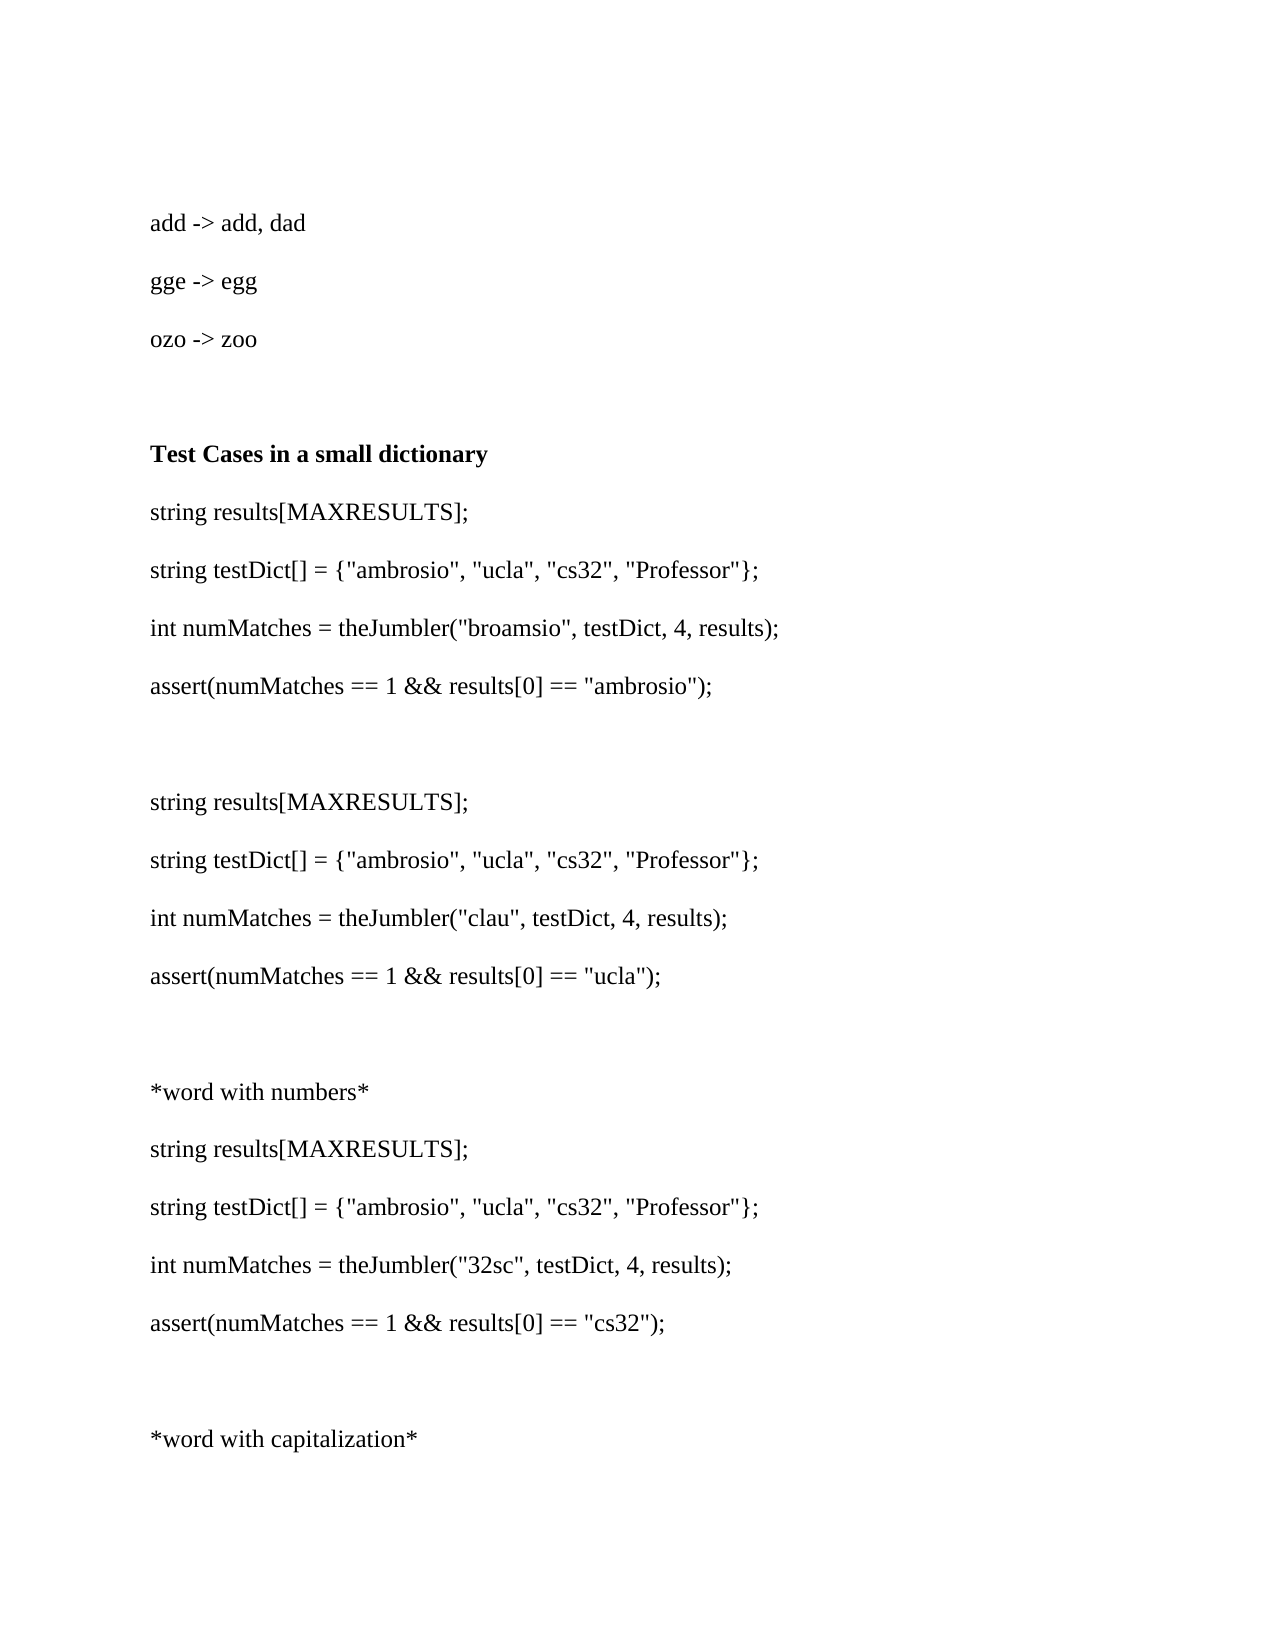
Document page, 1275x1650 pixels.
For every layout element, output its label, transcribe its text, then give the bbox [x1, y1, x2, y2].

text string results[MAXRESULTS]; [150, 787, 1125, 816]
text assert(numMatches == 1 && results[0] == "cs32"); [150, 1308, 1125, 1337]
text int numMatches = theJumbler("broamsio", testDict, 4, results); [150, 613, 1125, 642]
text assert(numMatches == 1 && results[0] == "ucla"); [150, 961, 1125, 989]
text Test Cases in a small dictionary [150, 439, 1125, 468]
text add -> add, dad [150, 208, 1125, 237]
text int numMatches = theJumbler("32sc", testDict, 4, results); [150, 1250, 1125, 1279]
text *word with capitalization* [150, 1424, 1125, 1453]
text string results[MAXRESULTS]; [150, 497, 1125, 526]
text ozo -> zoo [150, 324, 1125, 352]
text int numMatches = theJumbler("clau", testDict, 4, results); [150, 903, 1125, 932]
text *word with numbers* [150, 1077, 1125, 1105]
text string results[MAXRESULTS]; [150, 1134, 1125, 1163]
text gge -> egg [150, 266, 1125, 294]
text string testDict[] = {"ambrosio", "ucla", "cs32", "Professor"}; [150, 555, 1125, 584]
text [150, 1192, 1125, 1221]
text assert(numMatches == 1 && results[0] == "ambrosio"); [150, 671, 1125, 700]
text string testDict[] = {"ambrosio", "ucla", "cs32", "Professor"}; [150, 845, 1125, 874]
